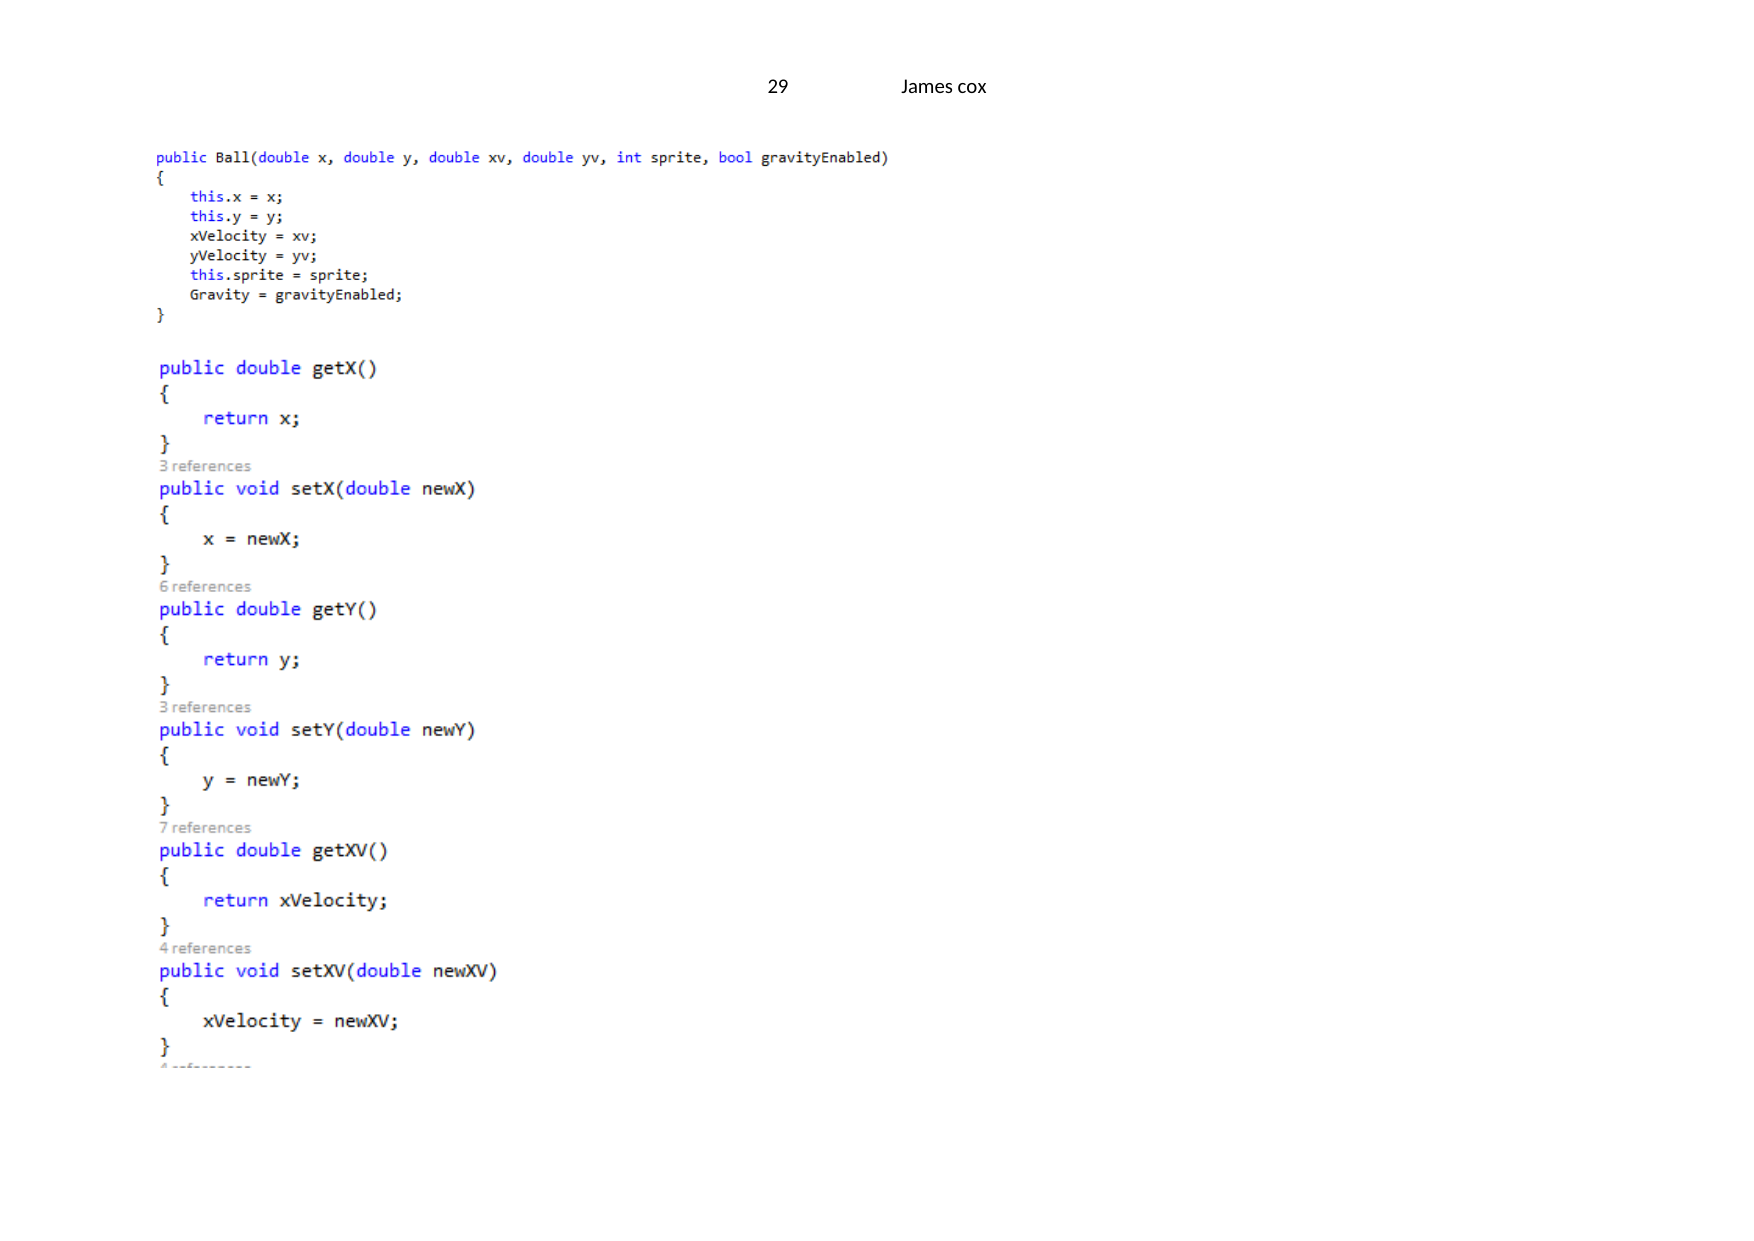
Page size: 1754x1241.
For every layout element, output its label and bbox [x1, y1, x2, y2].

picture [150, 354, 519, 1068]
picture [150, 150, 893, 340]
